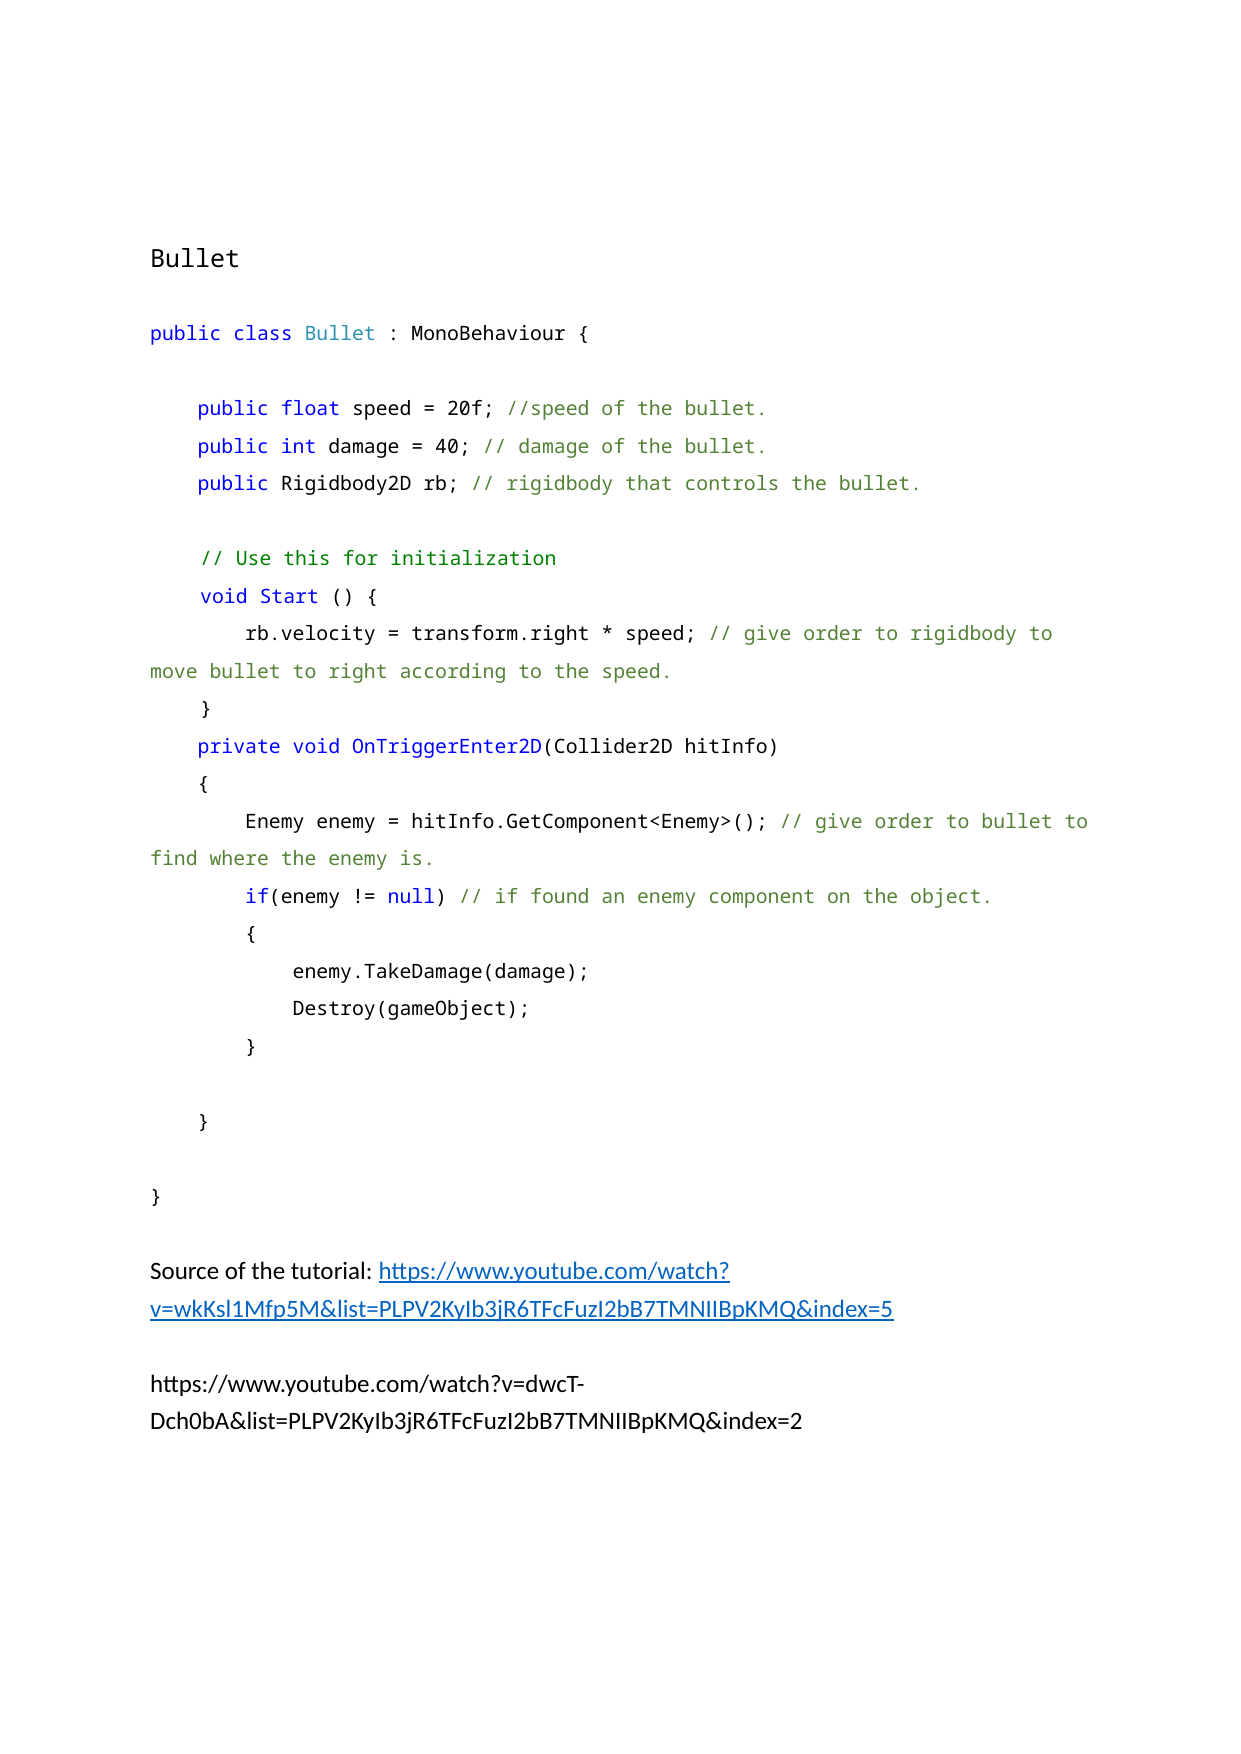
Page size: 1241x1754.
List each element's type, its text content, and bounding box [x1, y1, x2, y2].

text Enemy enemy = hitInfo.GetComponent<Enemy>(); // give order to bullet to find where the enemy is. [150, 802, 1090, 877]
text Source of the tutorial: https://www.youtube.com/watch?v=wkKsl1Mfp5M&list=PLPV2KyIb3jR6TFcFuzI2bB7TMNIIBpKMQ&index=5 [150, 1252, 1090, 1327]
text } [150, 689, 1090, 727]
text Destroy(gameObject); [150, 989, 1090, 1027]
text // Use this for initialization [150, 539, 1090, 577]
text if(enemy != null) // if found an enemy component on the object. [150, 877, 1090, 914]
text { [150, 914, 1090, 952]
text private void OnTriggerEnter2D(Collider2D hitInfo) [150, 727, 1090, 764]
text { [150, 764, 1090, 802]
text public float speed = 20f; //speed of the bullet. [150, 389, 1090, 427]
text void Start () { [150, 577, 1090, 614]
text public Rigidbody2D rb; // rigidbody that controls the bullet. [150, 464, 1090, 502]
text rb.velocity = transform.right * speed; // give order to rigidbody to move bullet to right according to the speed. [150, 614, 1090, 689]
text https://www.youtube.com/watch?v=dwcT-Dch0bA&list=PLPV2KyIb3jR6TFcFuzI2bB7TMNIIBpKMQ&index=2 [150, 1364, 1090, 1439]
text } [150, 1027, 1090, 1064]
text enemy.TakeDamage(damage); [150, 952, 1090, 989]
text public class Bullet : MonoBehaviour { [150, 314, 1090, 352]
text } [150, 1177, 1090, 1214]
text public int damage = 40; // damage of the bullet. [150, 427, 1090, 464]
text Bullet [150, 239, 1090, 277]
text } [150, 1102, 1090, 1139]
